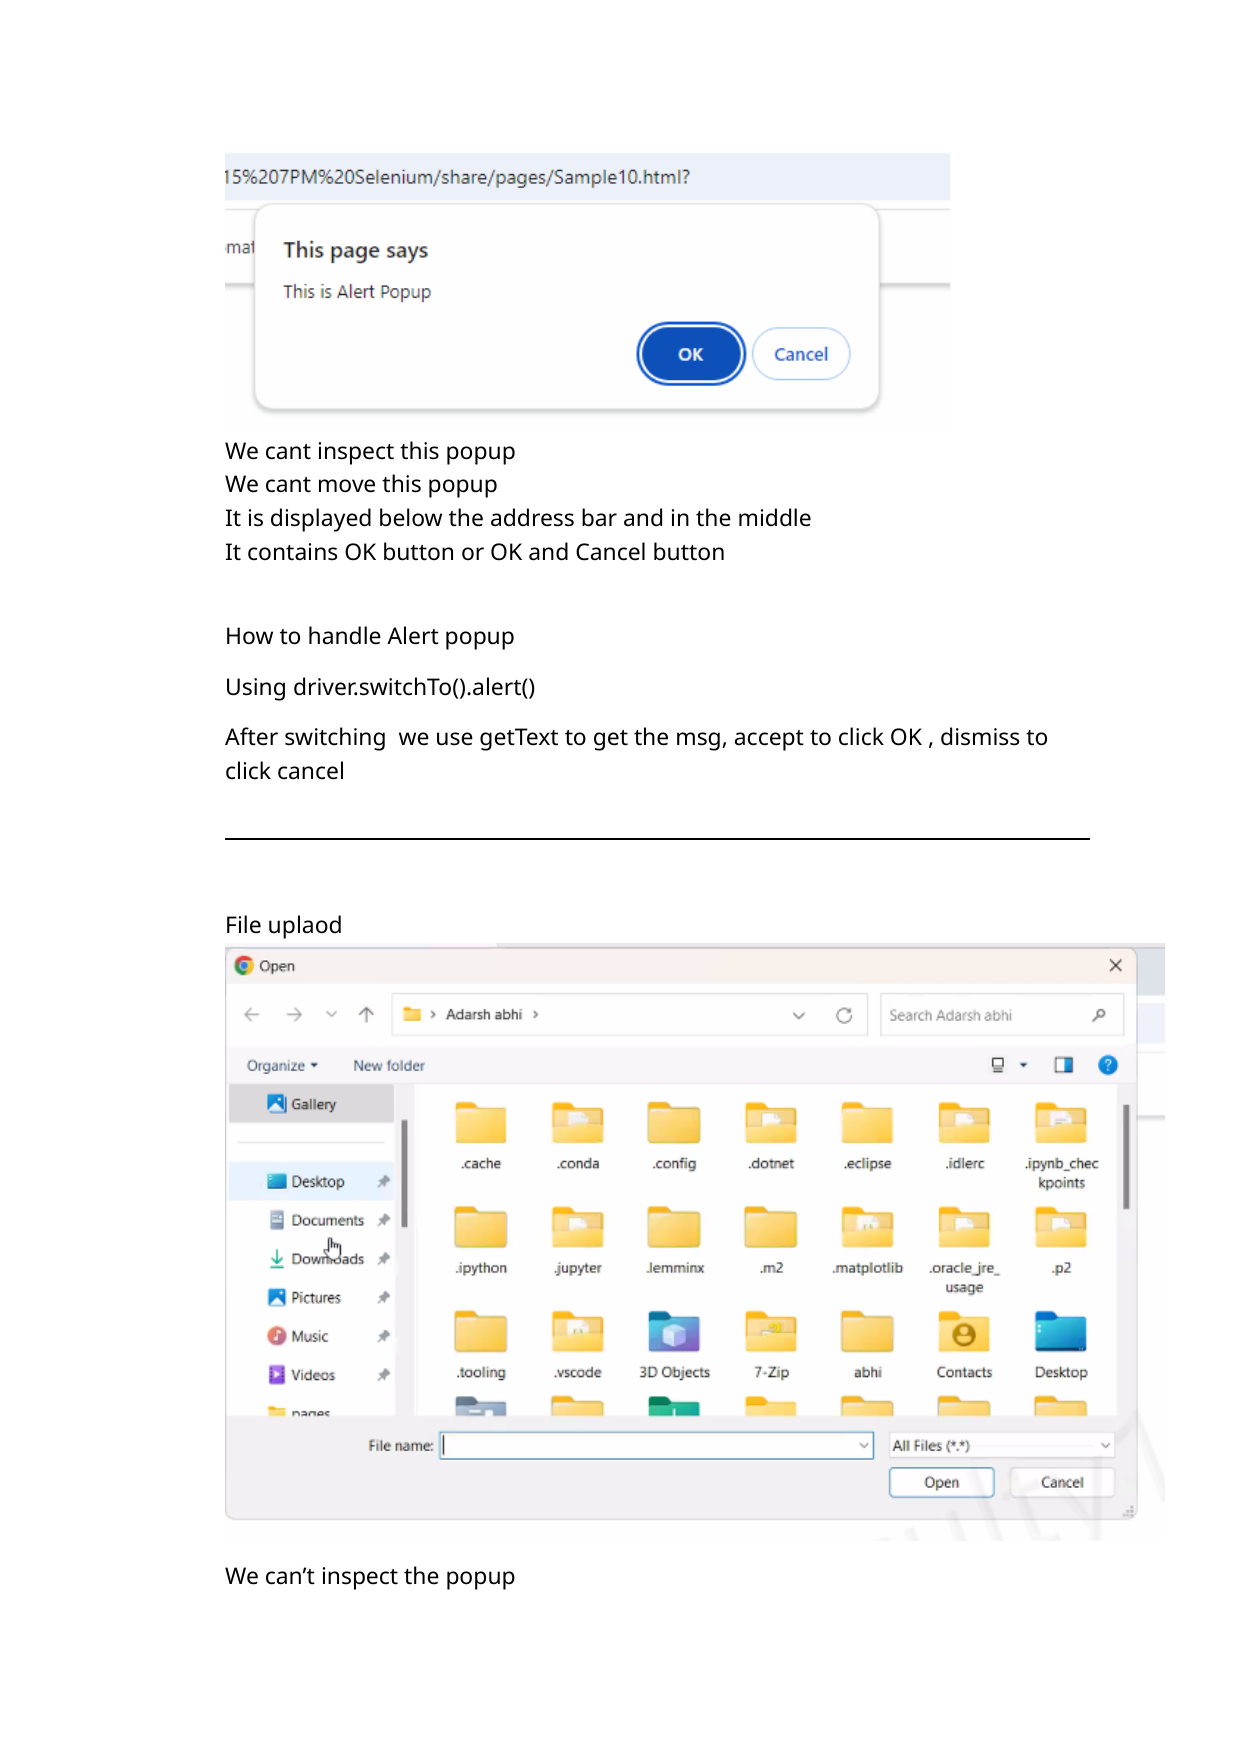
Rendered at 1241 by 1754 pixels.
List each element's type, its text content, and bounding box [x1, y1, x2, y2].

text We can’t inspect the popup [225, 1560, 1090, 1591]
text Using driver.switchTo().alert() [225, 670, 1090, 702]
list It is displayed below the address bar and in the middle [225, 502, 1090, 533]
text File uplaod [225, 909, 1090, 943]
list We cant inspect this popup [225, 434, 1090, 466]
list It contains OK button or OK and Cancel button [225, 536, 1090, 567]
text How to handle Alert popup [225, 620, 1090, 651]
picture [225, 150, 951, 432]
picture [225, 943, 1166, 1541]
list We cant move this popup [225, 468, 1090, 499]
text After switching we use getText to get the msg, accept to click OK , dismiss to click cancel [225, 721, 1090, 786]
